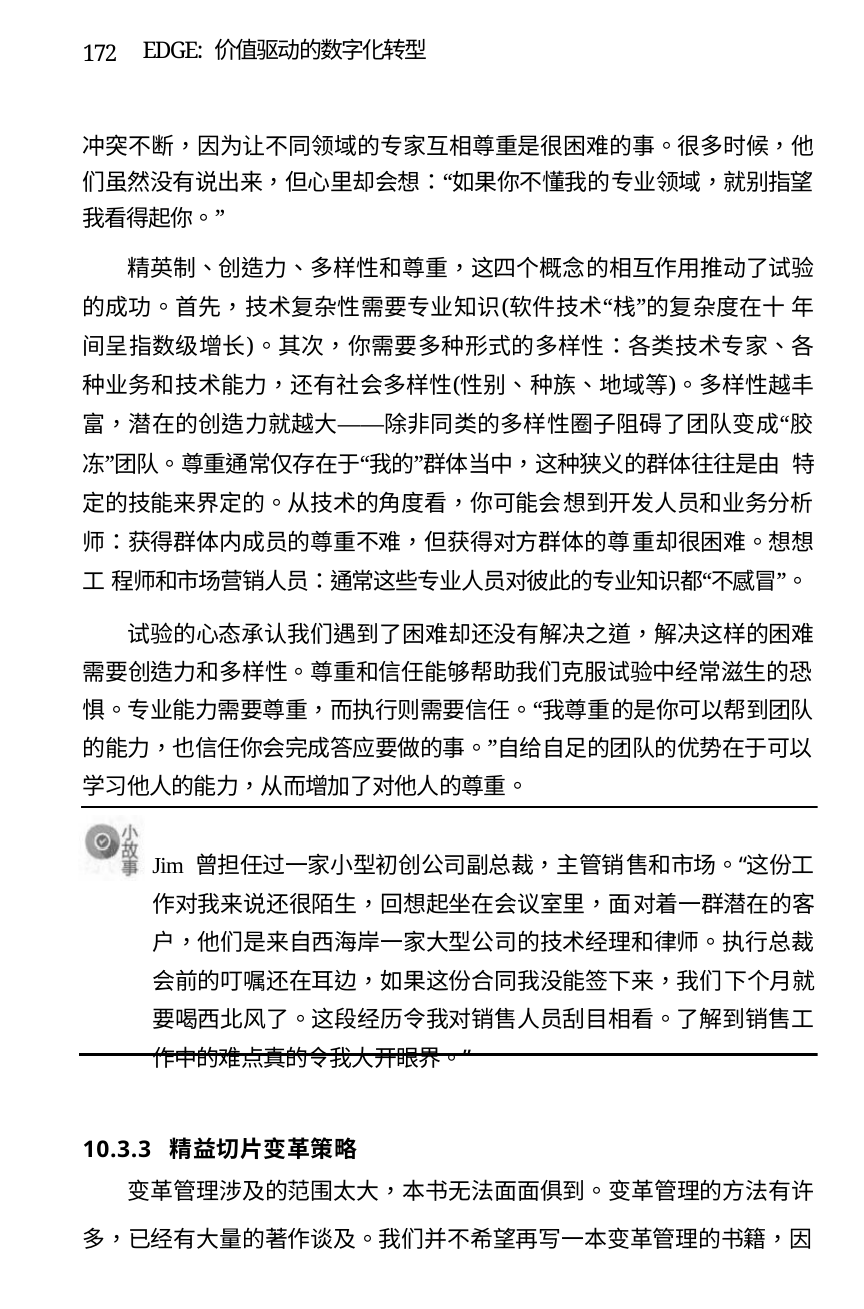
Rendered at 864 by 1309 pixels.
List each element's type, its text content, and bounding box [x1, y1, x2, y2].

picture [78, 815, 145, 881]
text 172 EDGE: 价值驱动的数字化转型 [82, 33, 818, 64]
text 精英制、创造力、多样性和尊重，这四个概念的相互作用推动了试验 的成功。首先，技术复杂性需要专业知识(软件技术“栈”的复杂度在十 年间呈指数级增长)。其次，你需要多种形式的多样性：各类技术专家、各 种业务和技术能力，还有社会多样性(性别、种族、地域等)。多样性越丰 富，潜在的创造力就越大——除非同类的多样性圈子阻碍了团队变成“胶 冻”团队。尊重通常仅存在于“我的”群体当中，这种狭义的群体往往是由 特定的技能来界定的。从技术的角度看，你可能会想到开发人员和业务分析 师：获得群体内成员的尊重不难，但获得对方群体的尊重却很困难。想想工 程师和市场营销人员：通常这些专业人员对彼此的专业知识都“不感冒”。 [82, 252, 815, 596]
text 10.3.3 精益切片变革策略 [82, 1134, 818, 1163]
text Jim 曾担任过一家小型初创公司副总裁，主管销售和市场。“这份工 作对我来说还很陌生，回想起坐在会议室里，面对着一群潜在的客 户，他们是来自西海岸一家大型公司的技术经理和律师。执行总裁 会前的叮嘱还在耳边，如果这份合同我没能签下来，我们下个月就 要喝西北风了。这段经历令我对销售人员刮目相看。了解到销售工 作中的难点真的令我大开眼界。” [152, 849, 816, 1053]
text 试验的心态承认我们遇到了困难却还没有解决之道，解决这样的困难 需要创造力和多样性。尊重和信任能够帮助我们克服试验中经常滋生的恐 惧。专业能力需要尊重，而执行则需要信任。“我尊重的是你可以帮到团队 的能力，也信任你会完成答应要做的事。”自给自足的团队的优势在于可以 学习他人的能力，从而增加了对他人的尊重。 [82, 618, 814, 801]
text 冲突不断，因为让不同领域的专家互相尊重是很困难的事。很多时候，他 们虽然没有说出来，但心里却会想：“如果你不懂我的专业领域，就别指望 我看得起你。” [82, 130, 815, 233]
text 多，已经有大量的著作谈及。我们并不希望再写一本变革管理的书籍，因 [82, 1225, 818, 1253]
text 变革管理涉及的范围太大，本书无法面面俱到。变革管理的方法有许 [78, 1184, 814, 1225]
